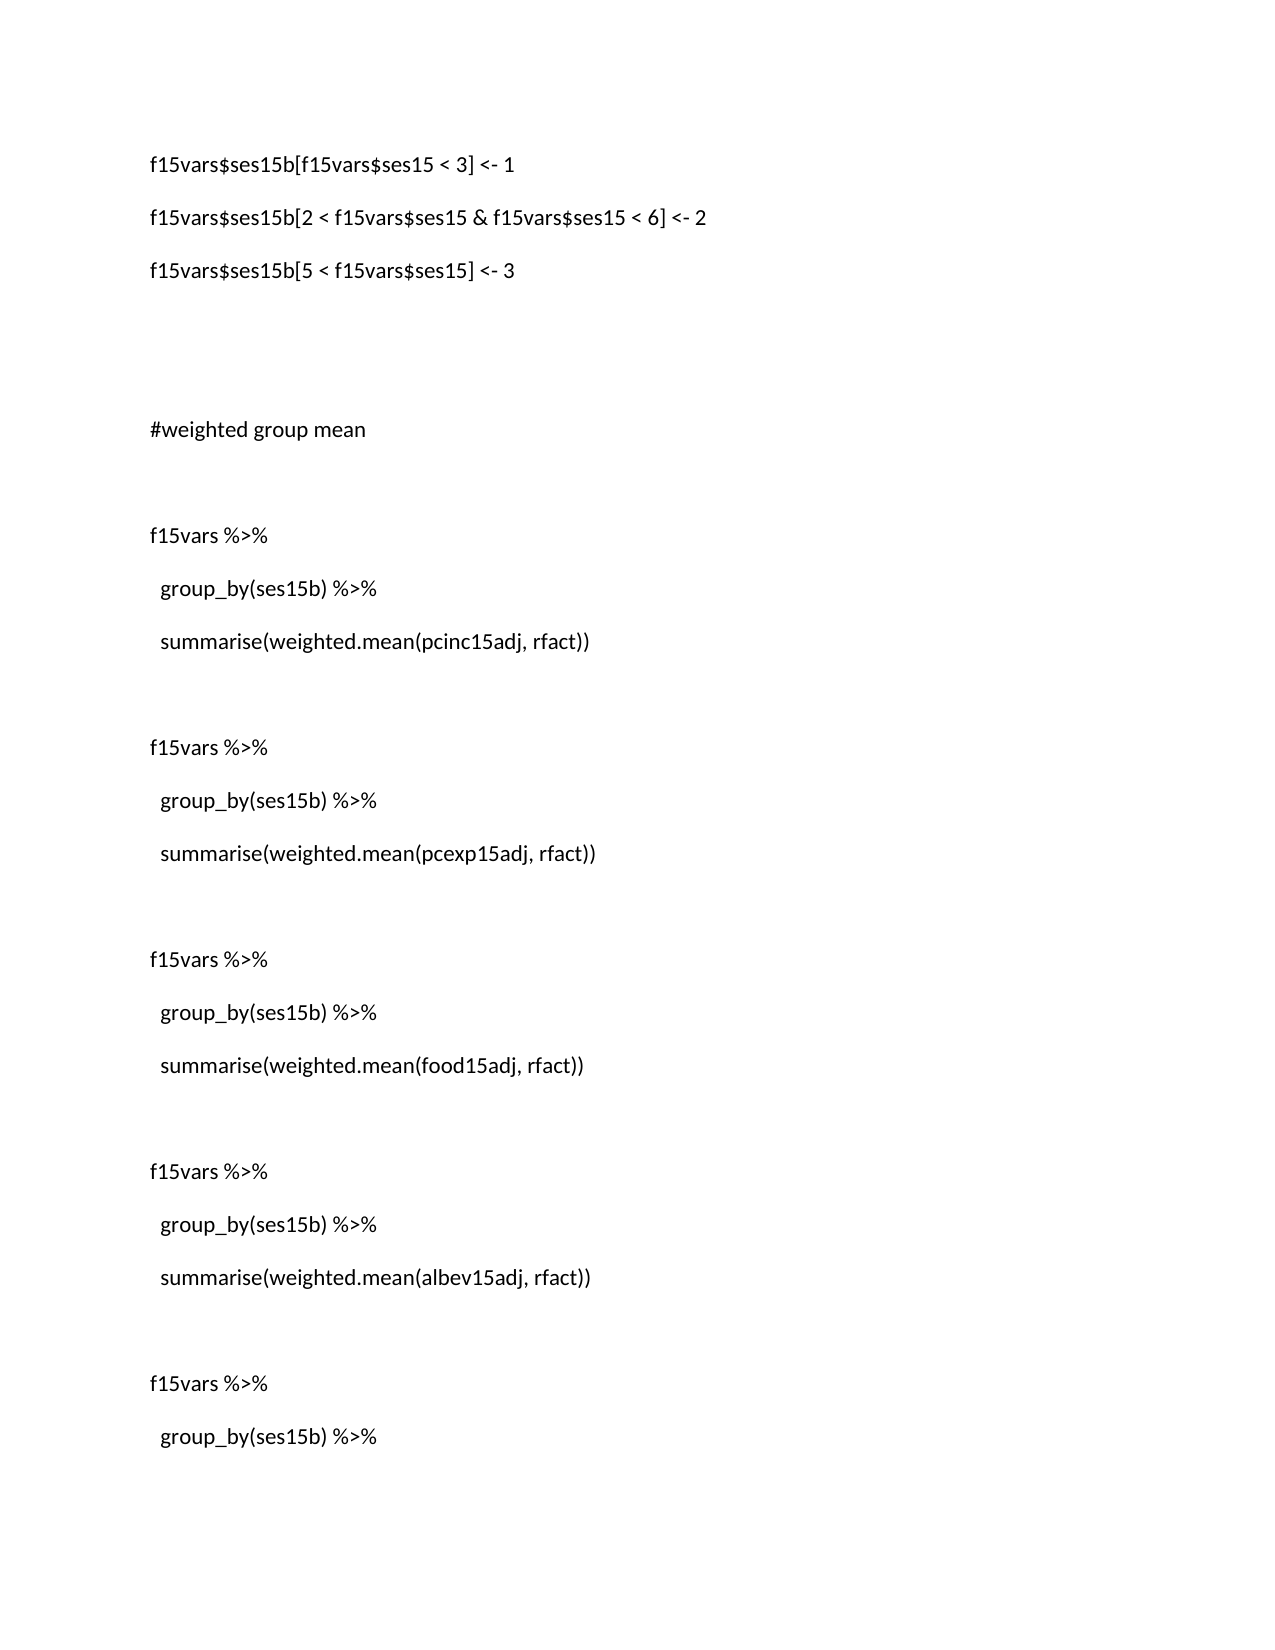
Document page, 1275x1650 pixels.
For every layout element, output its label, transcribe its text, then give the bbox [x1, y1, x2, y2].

text f15vars %>% [150, 521, 1125, 549]
text summarise(weighted.mean(pcexp15adj, rfact)) [150, 839, 1125, 867]
text f15vars$ses15b[2 < f15vars$ses15 & f15vars$ses15 < 6] <- 2 [150, 203, 1125, 231]
text f15vars %>% [150, 733, 1125, 761]
text group_by(ses15b) %>% [150, 1210, 1125, 1238]
text group_by(ses15b) %>% [150, 786, 1125, 814]
text group_by(ses15b) %>% [150, 1422, 1125, 1451]
text group_by(ses15b) %>% [150, 574, 1125, 602]
text #weighted group mean [150, 415, 1125, 443]
text summarise(weighted.mean(pcinc15adj, rfact)) [150, 627, 1125, 655]
text f15vars$ses15b[f15vars$ses15 < 3] <- 1 [150, 150, 1125, 178]
text summarise(weighted.mean(albev15adj, rfact)) [150, 1263, 1125, 1291]
text group_by(ses15b) %>% [150, 998, 1125, 1026]
text f15vars$ses15b[5 < f15vars$ses15] <- 3 [150, 256, 1125, 284]
text f15vars %>% [150, 1369, 1125, 1397]
text f15vars %>% [150, 1157, 1125, 1185]
text summarise(weighted.mean(food15adj, rfact)) [150, 1051, 1125, 1079]
text f15vars %>% [150, 945, 1125, 973]
